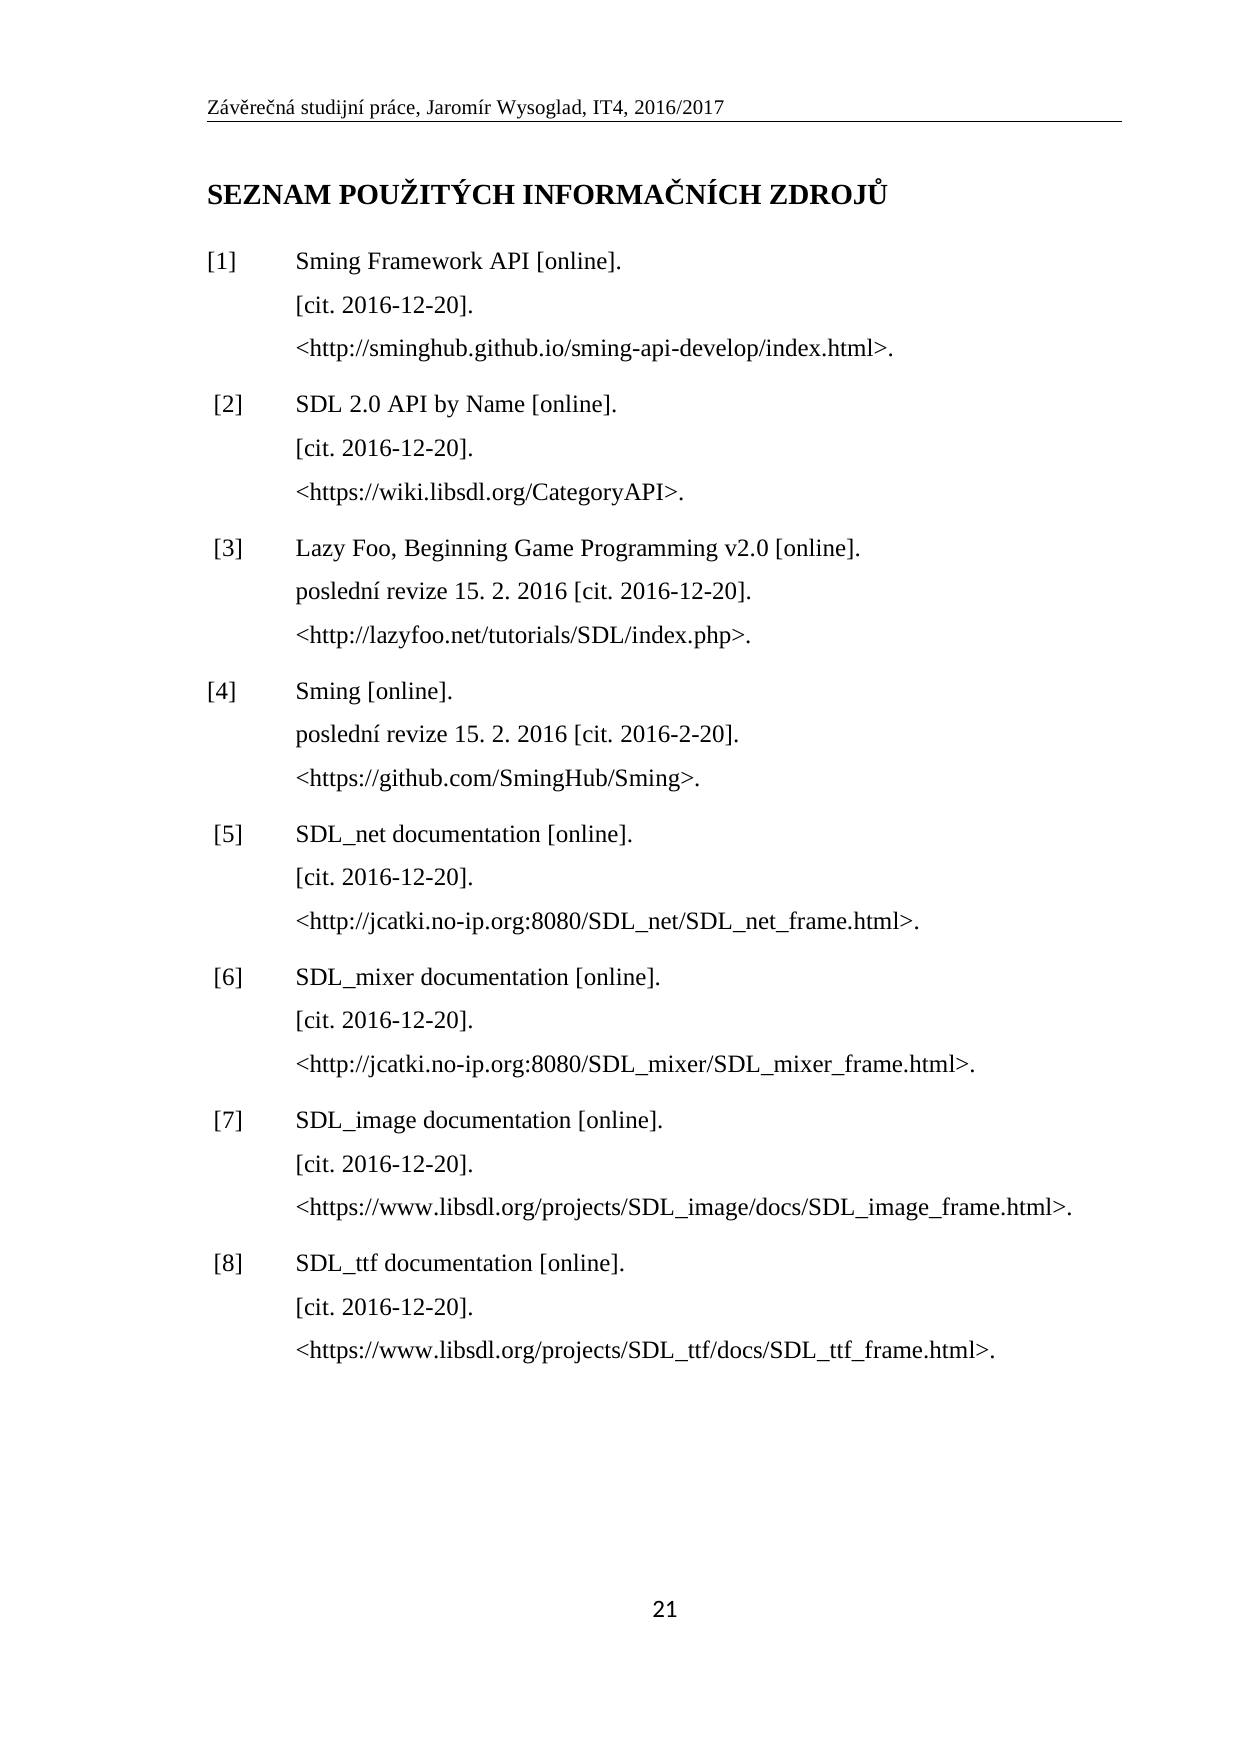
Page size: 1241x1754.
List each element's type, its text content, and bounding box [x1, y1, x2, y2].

text [6] SDL_mixer documentation [online]. [cit. 2016-12-20]. <http://jcatki.no-ip.org:8080/SDL_mixer/SDL_mixer_frame.html>. [207, 962, 1122, 1078]
text [8] SDL_ttf documentation [online]. [cit. 2016-12-20]. <https://www.libsdl.org/projects/SDL_ttf/docs/SDL_ttf_frame.html>. [207, 1248, 1122, 1364]
text [7] SDL_image documentation [online]. [cit. 2016-12-20]. <https://www.libsdl.org/projects/SDL_image/docs/SDL_image_frame.html>. [207, 1105, 1122, 1221]
text [4] Sming [online]. poslední revize 15. 2. 2016 [cit. 2016-2-20]. <https://github.com/SmingHub/Sming>. [207, 676, 1122, 792]
text [1] Sming Framework API [online]. [cit. 2016-12-20]. <http://sminghub.github.io/sming-api-develop/index.html>. [207, 246, 1122, 362]
text Seznam použitýCH INFORMAČNÍCH ZDROJů [207, 177, 1122, 211]
text [2] SDL 2.0 API by Name [online]. [cit. 2016-12-20]. <https://wiki.libsdl.org/CategoryAPI>. [207, 389, 1122, 506]
text [3] Lazy Foo, Beginning Game Programming v2.0 [online]. poslední revize 15. 2. 2016 [cit. 2016-12-20]. <http://lazyfoo.net/tutorials/SDL/index.php>. [207, 532, 1122, 649]
text [5] SDL_net documentation [online]. [cit. 2016-12-20]. <http://jcatki.no-ip.org:8080/SDL_net/SDL_net_frame.html>. [207, 819, 1122, 935]
